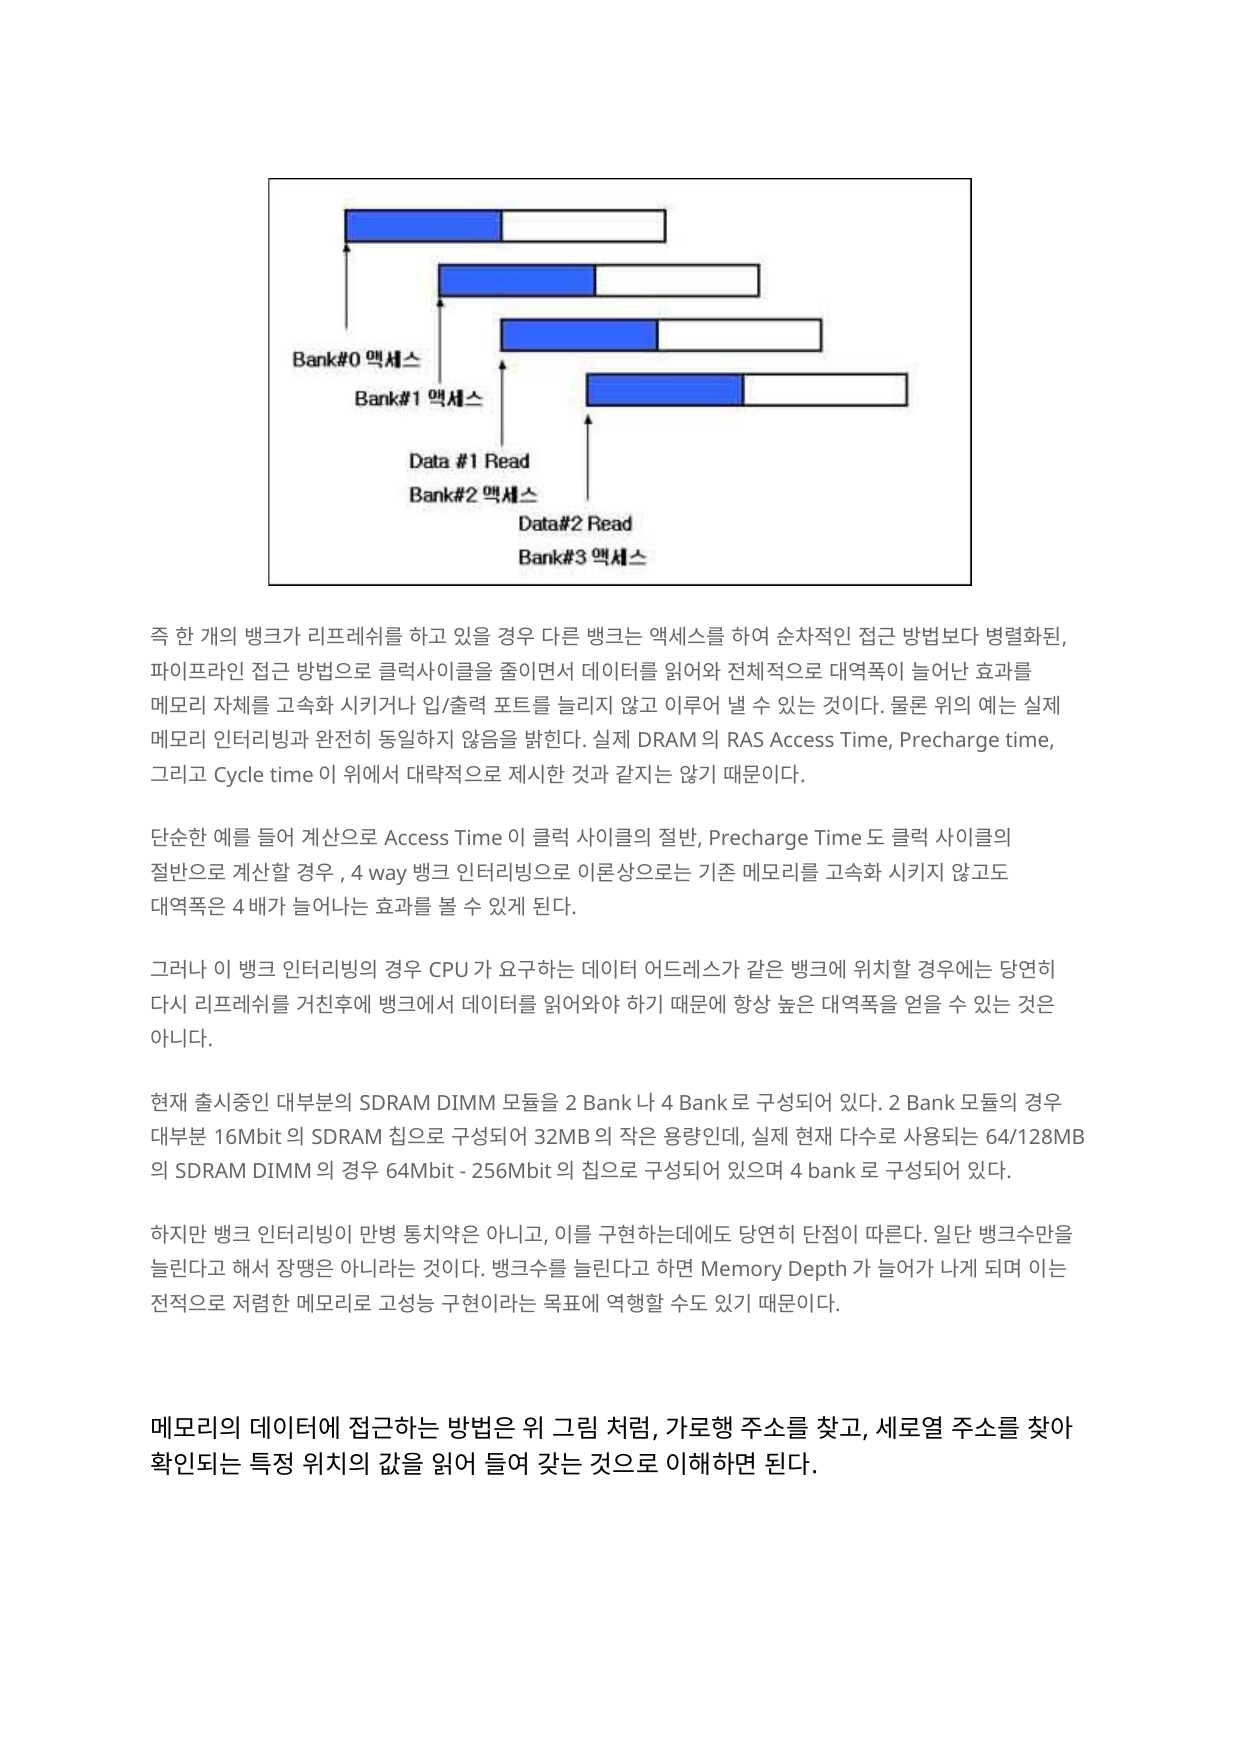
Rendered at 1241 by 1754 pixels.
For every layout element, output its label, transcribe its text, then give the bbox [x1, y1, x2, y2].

text 현재 출시중인 대부분의 SDRAM DIMM 모듈을 2 Bank나 4 Bank로 구성되어 있다. 2 Bank 모듈의 경우 대부분 16Mbit의 SDRAM 칩으로 구성되어 32MB의 작은 용량인데, 실제 현재 다수로 사용되는 64/128MB의 SDRAM DIMM의 경우 64Mbit - 256Mbit의 칩으로 구성되어 있으며 4 bank로 구성되어 있다. [150, 1082, 1090, 1185]
text 하지만 뱅크 인터리빙이 만병 통치약은 아니고, 이를 구현하는데에도 당연히 단점이 따른다. 일단 뱅크수만을 늘린다고 해서 장땡은 아니라는 것이다. 뱅크수를 늘린다고 하면 Memory Depth가 늘어가 나게 되며 이는 전적으로 저렴한 메모리로 고성능 구현이라는 목표에 역행할 수도 있기 때문이다. [150, 1214, 1090, 1317]
text 그러나 이 뱅크 인터리빙의 경우 CPU가 요구하는 데이터 어드레스가 같은 뱅크에 위치할 경우에는 당연히 다시 리프레쉬를 거친후에 뱅크에서 데이터를 읽어와야 하기 때문에 항상 높은 대역폭을 얻을 수 있는 것은 아니다. [150, 950, 1090, 1053]
text 메모리의 데이터에 접근하는 방법은 위 그림 처럼, 가로행 주소를 찾고, 세로열 주소를 찾아 확인되는 특정 위치의 값을 읽어 들여 갖는 것으로 이해하면 된다. [150, 1408, 1090, 1481]
text 단순한 예를 들어 계산으로 Access Time이 클럭 사이클의 절반, Precharge Time도 클럭 사이클의 절반으로 계산할 경우 , 4 way 뱅크 인터리빙으로 이론상으로는 기존 메모리를 고속화 시키지 않고도 대역폭은 4배가 늘어나는 효과를 볼 수 있게 된다. [150, 817, 1090, 921]
text 즉 한 개의 뱅크가 리프레쉬를 하고 있을 경우 다른 뱅크는 액세스를 하여 순차적인 접근 방법보다 병렬화된, 파이프라인 접근 방법으로 클럭사이클을 줄이면서 데이터를 읽어와 전체적으로 대역폭이 늘어난 효과를 메모리 자체를 고속화 시키거나 입/출력 포트를 늘리지 않고 이루어 낼 수 있는 것이다. 물론 위의 예는 실제 메모리 인터리빙과 완전히 동일하지 않음을 밝힌다. 실제 DRAM의 RAS Access Time, Precharge time, 그리고 Cycle time이 위에서 대략적으로 제시한 것과 같지는 않기 때문이다. [150, 616, 1090, 788]
picture [268, 178, 972, 586]
